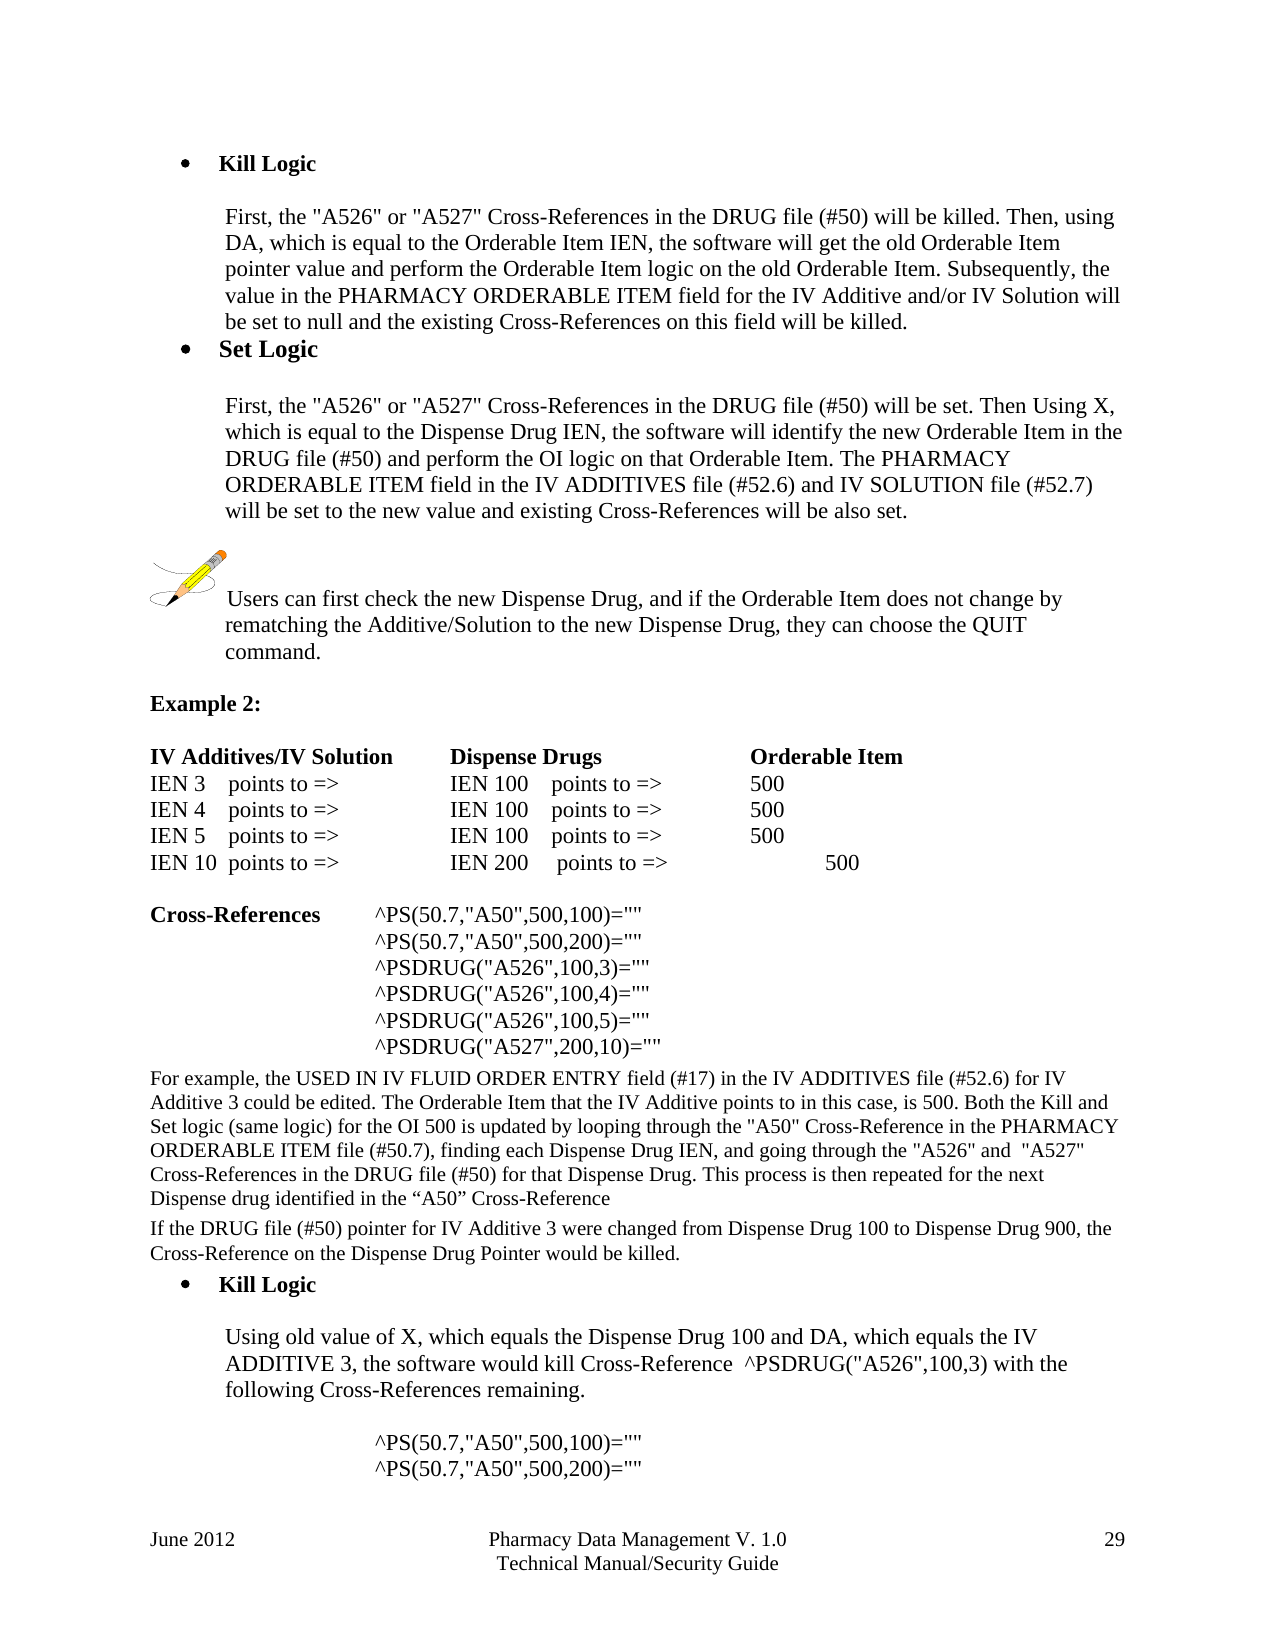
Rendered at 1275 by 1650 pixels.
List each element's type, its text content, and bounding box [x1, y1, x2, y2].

text IEN 10 points to => IEN 200 points to => 500 [150, 849, 1125, 875]
text First, the "A526" or "A527" Cross-References in the DRUG file (#50) will be killed. Then, using DA, which is equal to the Orderable Item IEN, the software will get the old Orderable Item pointer value and perform the Orderable Item logic on the old Orderable Item. Subsequently, the value in the PHARMACY ORDERABLE ITEM field for the IV Additive and/or IV Solution will be set to null and the existing Cross-References on this field will be killed. [225, 203, 1125, 334]
list Kill Logic [181, 1271, 1125, 1297]
text ^PSDRUG("A527",200,10)="" [300, 1033, 1125, 1059]
text ^PS(50.7,"A50",500,200)="" [300, 928, 1125, 954]
text For example, the USED IN IV FLUID ORDER ENTRY field (#17) in the IV ADDITIVES file (#52.6) for IV Additive 3 could be edited. The Orderable Item that the IV Additive points to in this case, is 500. Both the Kill and Set logic (same logic) for the OI 500 is updated by looping through the "A50" Cross-Reference in the PHARMACY ORDERABLE ITEM file (#50.7), finding each Dispense Drug IEN, and going through the "A526" and "A527" Cross-References in the DRUG file (#50) for that Dispense Drug. This process is then repeated for the next Dispense drug identified in the “A50” Cross-Reference [150, 1066, 1125, 1210]
text Users can first check the new Dispense Drug, and if the Orderable Item does not change by rematching the Additive/Solution to the new Dispense Drug, they can choose the QUIT command. [150, 550, 1125, 664]
text Example 2: [150, 691, 1125, 717]
text If the DRUG file (#50) pointer for IV Additive 3 were changed from Dispense Drug 100 to Dispense Drug 900, the Cross-Reference on the Dispense Drug Pointer would be killed. [150, 1216, 1125, 1264]
text ^PS(50.7,"A50",500,200)="" [300, 1455, 1125, 1482]
text IEN 5 points to => IEN 100 points to => 500 [150, 822, 1125, 849]
text Using old value of X, which equals the Dispense Drug 100 and DA, which equals the IV ADDITIVE 3, the software would kill Cross-Reference ^PSDRUG("A526",100,3) with the following Cross-References remaining. [225, 1323, 1125, 1402]
text IEN 4 points to => IEN 100 points to => 500 [150, 796, 1125, 822]
list Kill Logic [181, 150, 1125, 176]
text Cross-References ^PS(50.7,"A50",500,100)="" [150, 901, 1125, 928]
text ^PSDRUG("A526",100,5)="" [150, 1007, 1125, 1033]
text IV Additives/IV Solution Dispense Drugs Orderable Item [150, 743, 1125, 769]
list Set Logic [181, 334, 1125, 363]
text ^PS(50.7,"A50",500,100)="" [150, 1429, 1125, 1455]
text First, the "A526" or "A527" Cross-References in the DRUG file (#50) will be set. Then Using X, which is equal to the Dispense Drug IEN, the software will identify the new Orderable Item in the DRUG file (#50) and perform the OI logic on that Orderable Item. The PHARMACY ORDERABLE ITEM field in the IV ADDITIVES file (#52.6) and IV SOLUTION file (#52.7) will be set to the new value and existing Cross-References will be also set. [225, 392, 1125, 524]
text IEN 3 points to => IEN 100 points to => 500 [150, 769, 1125, 796]
text ^PSDRUG("A526",100,3)="" [150, 954, 1125, 980]
text ^PSDRUG("A526",100,4)="" [150, 980, 1125, 1007]
